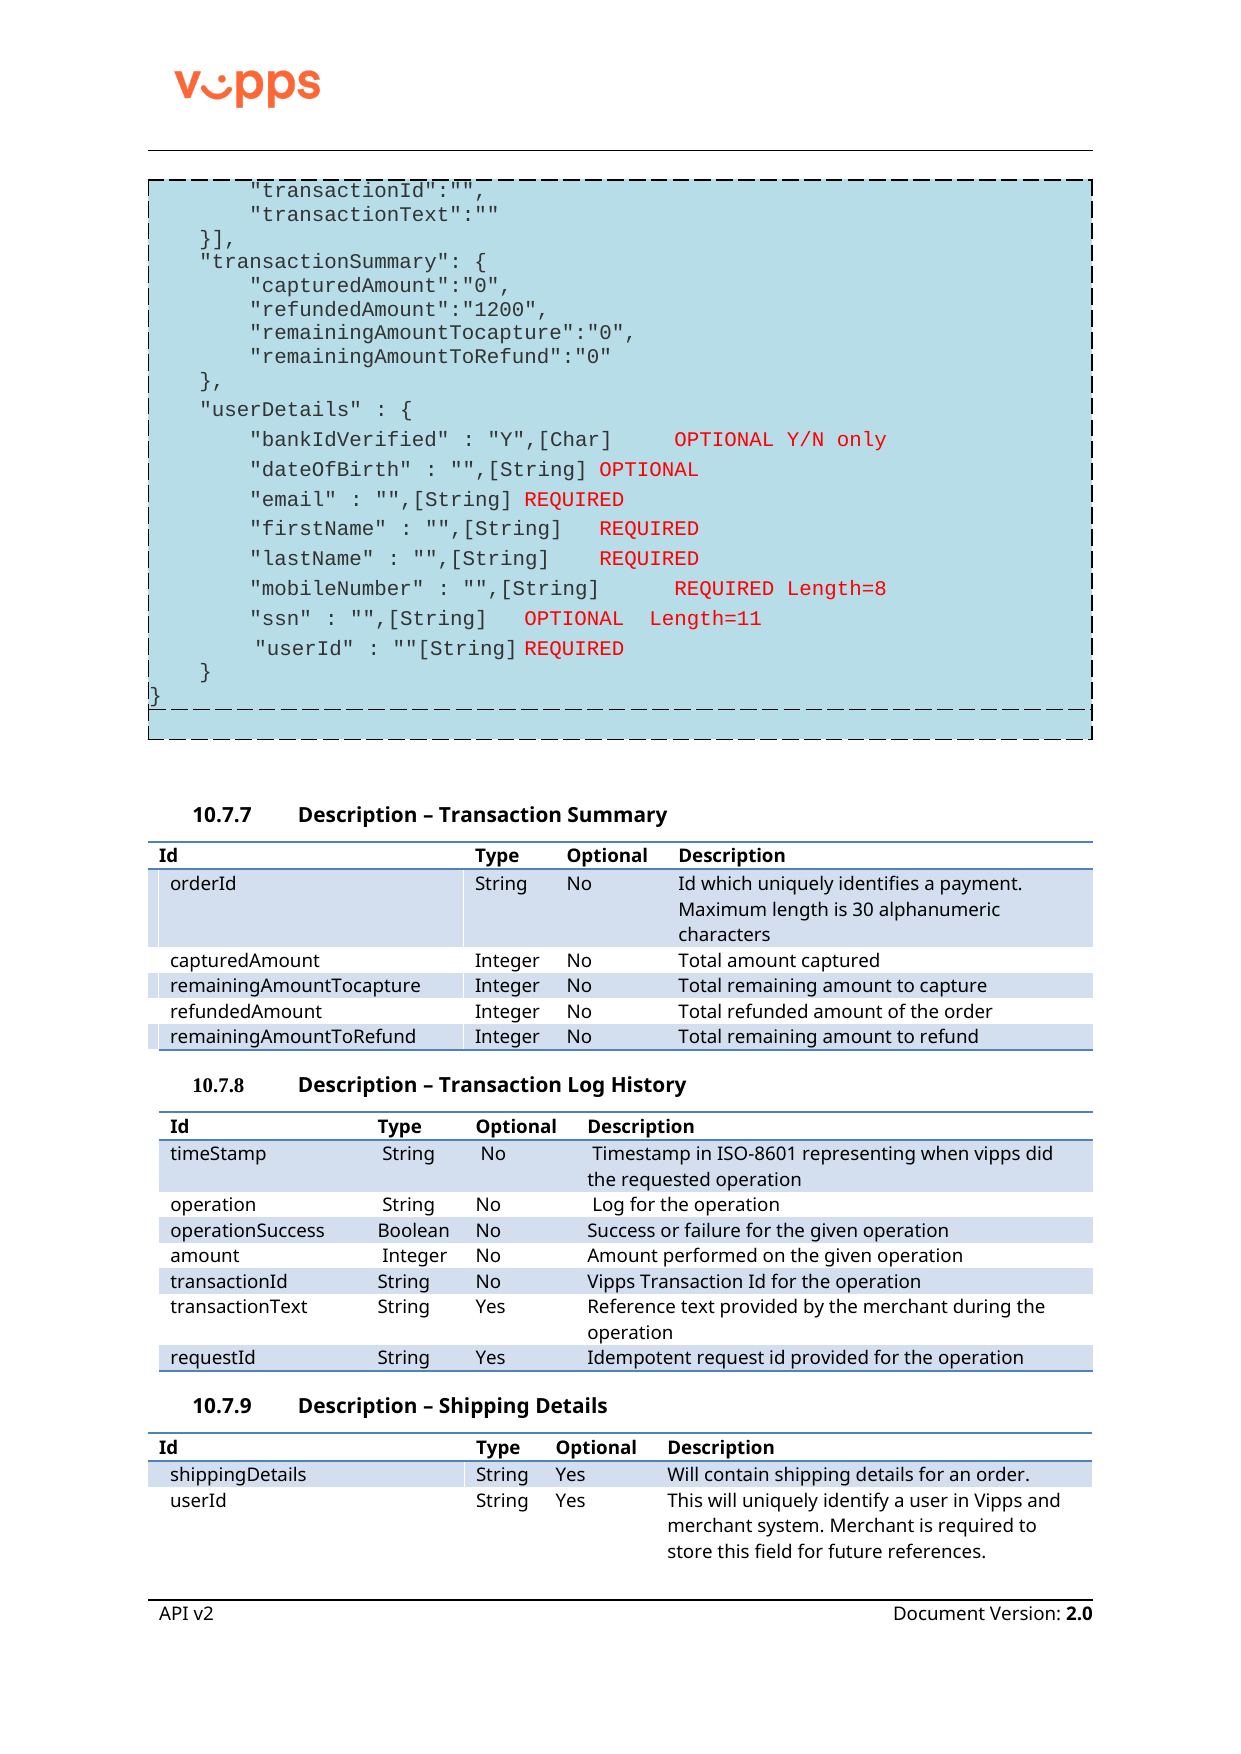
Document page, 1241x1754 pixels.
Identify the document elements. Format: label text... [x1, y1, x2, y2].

table_cell No [555, 870, 667, 947]
table_cell Integer [464, 1024, 555, 1049]
table_cell Vipps Transaction Id for the operation [576, 1268, 1093, 1294]
table_cell transactionId [159, 1268, 366, 1294]
table_cell This will uniquely identify a user in Vipps and merchant system. Merchant is required to store this field for future references. [656, 1487, 1092, 1564]
table_cell Log for the operation [576, 1192, 1093, 1217]
table_cell capturedAmount [159, 947, 463, 972]
table_cell Integer [464, 998, 555, 1023]
table_cell timeStamp [159, 1141, 366, 1192]
table_cell No [464, 1243, 576, 1268]
table_cell String [366, 1141, 464, 1192]
table_cell Yes [544, 1487, 656, 1564]
table_cell Yes [544, 1462, 656, 1487]
table_cell No [464, 1217, 576, 1243]
table_cell remainingAmountTocapture [159, 973, 463, 998]
table_header Description [667, 843, 1093, 868]
table_header Optional [544, 1434, 656, 1459]
table_cell String [465, 1462, 544, 1487]
table_cell No [464, 1141, 576, 1192]
table_header Type [465, 1434, 544, 1459]
table_cell No [464, 1192, 576, 1217]
table_cell Total remaining amount to capture [667, 973, 1093, 998]
table_cell Total refunded amount of the order [667, 998, 1093, 1023]
table_cell requestId [159, 1345, 366, 1370]
table_cell transactionText [159, 1294, 366, 1345]
table_cell String [464, 870, 555, 947]
subtitle Description – Shipping Details [192, 1391, 1093, 1419]
table_cell No [464, 1268, 576, 1294]
table_cell String [366, 1294, 464, 1345]
table_cell shippingDetails [159, 1462, 464, 1487]
table_header Description [576, 1113, 1093, 1138]
table_cell Yes [464, 1294, 576, 1345]
table_cell Integer [366, 1243, 464, 1268]
table_cell operationSuccess [159, 1217, 366, 1243]
subtitle Description – Transaction Summary [192, 800, 1093, 828]
table_cell String [366, 1268, 464, 1294]
table_cell Total remaining amount to refund [667, 1024, 1093, 1049]
table_cell Reference text provided by the merchant during the operation [576, 1294, 1093, 1345]
table_cell Id which uniquely identifies a payment. Maximum length is 30 alphanumeric characters [667, 870, 1093, 947]
table_cell String [465, 1487, 544, 1564]
table_cell Amount performed on the given operation [576, 1243, 1093, 1268]
table_header Optional [464, 1113, 576, 1138]
subtitle Description – Transaction Log History [192, 1070, 1093, 1098]
table_cell orderId [159, 870, 463, 947]
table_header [148, 179, 1092, 709]
table_cell [148, 709, 1092, 739]
table_cell No [555, 998, 667, 1023]
table_header Id [148, 843, 463, 868]
table_cell userId [159, 1487, 464, 1564]
table_cell amount [159, 1243, 366, 1268]
table_cell Integer [464, 947, 555, 972]
table_cell String [366, 1345, 464, 1370]
table_cell Boolean [366, 1217, 464, 1243]
table_header Description [656, 1434, 1092, 1459]
table_cell String [366, 1192, 464, 1217]
table_cell Integer [464, 973, 555, 998]
table_header Optional [555, 843, 667, 868]
table_header Type [366, 1113, 464, 1138]
picture [147, 44, 347, 125]
table_cell Success or failure for the given operation [576, 1217, 1093, 1243]
table_header Id [159, 1113, 366, 1138]
table_cell Total amount captured [667, 947, 1093, 972]
table_header Type [464, 843, 555, 868]
table_cell Will contain shipping details for an order. [656, 1462, 1092, 1487]
table_cell No [555, 1024, 667, 1049]
table_cell remainingAmountToRefund [159, 1024, 463, 1049]
table_cell refundedAmount [159, 998, 463, 1023]
table_cell No [555, 947, 667, 972]
table_cell Yes [464, 1345, 576, 1370]
table_cell Idempotent request id provided for the operation [576, 1345, 1093, 1370]
table_cell No [555, 973, 667, 998]
table_header Id [148, 1434, 464, 1459]
table_cell Timestamp in ISO-8601 representing when vipps did the requested operation [576, 1141, 1093, 1192]
table_cell operation [159, 1192, 366, 1217]
